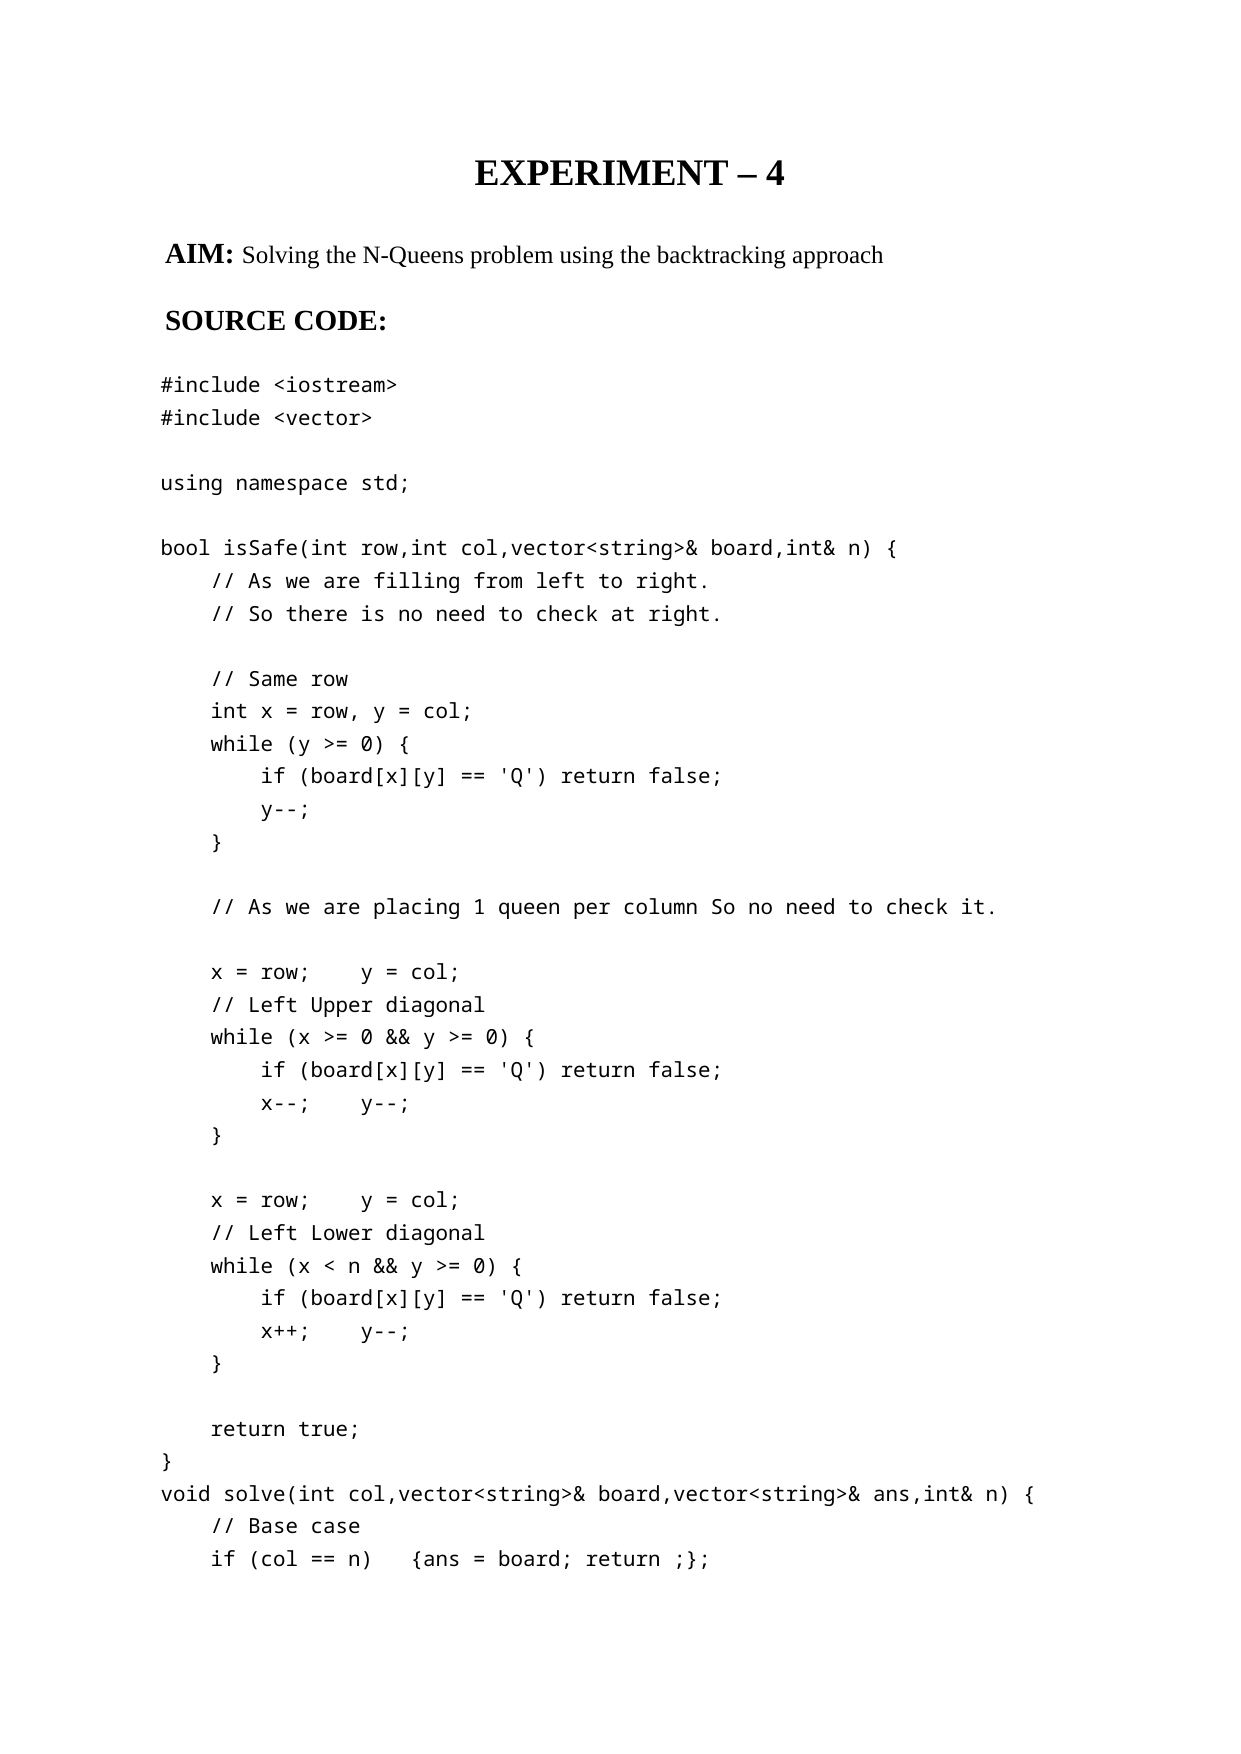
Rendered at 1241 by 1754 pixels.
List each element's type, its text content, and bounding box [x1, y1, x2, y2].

text void solve(int col,vector<string>& board,vector<string>& ans,int& n) { [150, 1479, 1090, 1507]
text #include <vector> [150, 403, 1090, 431]
text using namespace std; [150, 468, 1090, 497]
text if (board[x][y] == 'Q') return false; [150, 1283, 1090, 1312]
text while (x < n && y >= 0) { [150, 1251, 1090, 1279]
text x = row; y = col; [150, 1186, 1090, 1214]
text if (board[x][y] == 'Q') return false; [150, 762, 1090, 790]
text // Left Upper diagonal [150, 990, 1090, 1018]
text } [150, 1348, 1090, 1377]
text AIM: Solving the N-Queens problem using the backtracking approach [150, 236, 1090, 270]
text #include <iostream> [150, 370, 1090, 399]
text // Same row [150, 664, 1090, 692]
text // As we are filling from left to right. [150, 566, 1090, 594]
text // Left Lower diagonal [150, 1218, 1090, 1247]
text } [150, 827, 1090, 855]
text // Base case [150, 1512, 1090, 1540]
text // As we are placing 1 queen per column So no need to check it. [150, 892, 1090, 921]
text EXPERIMENT – 4 [150, 150, 1090, 193]
text bool isSafe(int row,int col,vector<string>& board,int& n) { [150, 533, 1090, 562]
text int x = row, y = col; [150, 696, 1090, 725]
text if (col == n) {ans = board; return ;}; [150, 1544, 1090, 1573]
text while (y >= 0) { [150, 729, 1090, 757]
text x--; y--; [150, 1088, 1090, 1116]
text } [150, 1446, 1090, 1475]
text } [150, 1120, 1090, 1149]
text // So there is no need to check at right. [150, 599, 1090, 627]
text SOURCE CODE: [150, 303, 1090, 337]
text if (board[x][y] == 'Q') return false; [150, 1055, 1090, 1083]
text y--; [150, 794, 1090, 823]
text return true; [150, 1414, 1090, 1442]
text x = row; y = col; [150, 957, 1090, 986]
text x++; y--; [150, 1316, 1090, 1344]
text while (x >= 0 && y >= 0) { [150, 1022, 1090, 1051]
